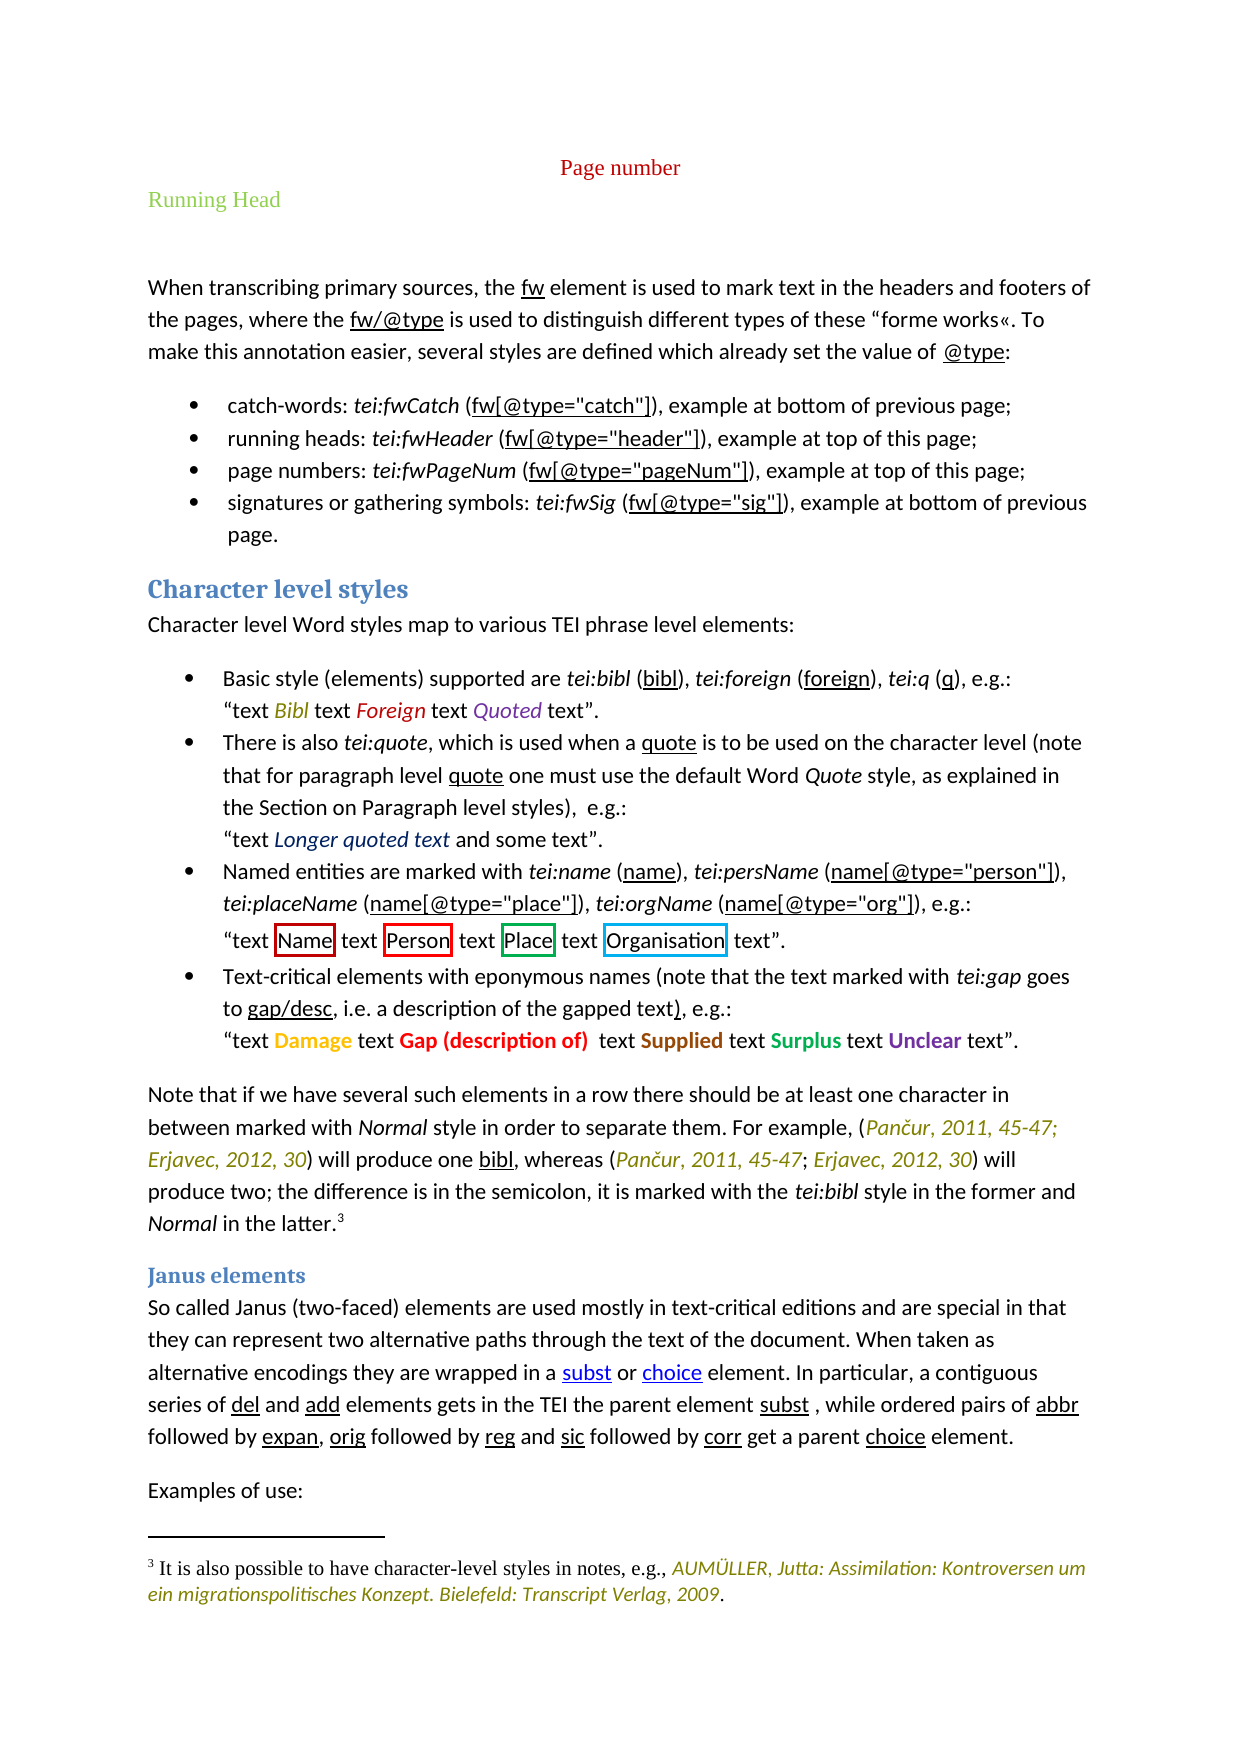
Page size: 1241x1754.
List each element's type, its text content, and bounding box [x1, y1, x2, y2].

list Named entities are marked with tei:name (name), tei:persName (name[@type="person"]), tei:placeName (name[@type="place"]), tei:orgName (name[@type="org"]), e.g.: “text Name text Person text Place text Organisation text”. [185, 857, 1093, 957]
list catch-words: tei:fwCatch (fw[@type="catch"]), example at bottom of previous page; [190, 392, 1093, 419]
list Text-critical elements with eponymous names (note that the text marked with tei:gap goes to gap/desc, i.e. a description of the gapped text), e.g.: “text Damage text Gap (description of) text Supplied text Surplus text Unclear text”. [185, 962, 1093, 1054]
list running heads: tei:fwHeader (fw[@type="header"]), example at top of this page; [190, 424, 1093, 452]
text So called Janus (two-faced) elements are used mostly in text-critical editions and are special in that they can represent two alternative paths through the text of the document. When taken as alternative encodings they are wrapped in a subst or choice element. In particular, a contiguous series of del and add elements gets in the TEI the parent element subst , while ordered pairs of abbr followed by expan, orig followed by reg and sic followed by corr get a parent choice element. [148, 1293, 1093, 1450]
list Basic style (elements) supported are tei:bibl (bibl), tei:foreign (foreign), tei:q (q), e.g.: “text Bibl text Foreign text Quoted text”. [185, 664, 1093, 724]
text Note that if we have several such elements in a row there should be at least one character in between marked with Normal style in order to separate them. For example, (Pančur, 2011, 45-47; Erjavec, 2012, 30) will produce one bibl, whereas (Pančur, 2011, 45-47; Erjavec, 2012, 30) will produce two; the difference is in the semicolon, it is marked with the tei:bibl style in the former and Normal in the latter. [148, 1080, 1093, 1237]
text Examples of use: [148, 1476, 1093, 1504]
list signatures or gathering symbols: tei:fwSig (fw[@type="sig"]), example at bottom of previous page. [190, 488, 1093, 548]
list page numbers: tei:fwPageNum (fw[@type="pageNum"]), example at top of this page; [190, 456, 1093, 484]
text Running Head [148, 186, 1093, 213]
list There is also tei:quote, which is used when a quote is to be used on the character level (note that for paragraph level quote one must use the default Word Quote style, as explained in the Section on Paragraph level styles), e.g.: “text Longer quoted text and some text”. [185, 728, 1093, 853]
text When transcribing primary sources, the fw element is used to mark text in the headers and footers of the pages, where the fw/@type is used to distinguish different types of these “forme works«. To make this annotation easier, several styles are defined which already set the value of @type: [148, 273, 1093, 366]
text Character level Word styles map to various TEI phrase level elements: [148, 610, 1093, 638]
subtitle Janus elements [148, 1263, 1093, 1289]
text Page number [148, 154, 1093, 180]
subtitle Character level styles [148, 574, 1093, 606]
